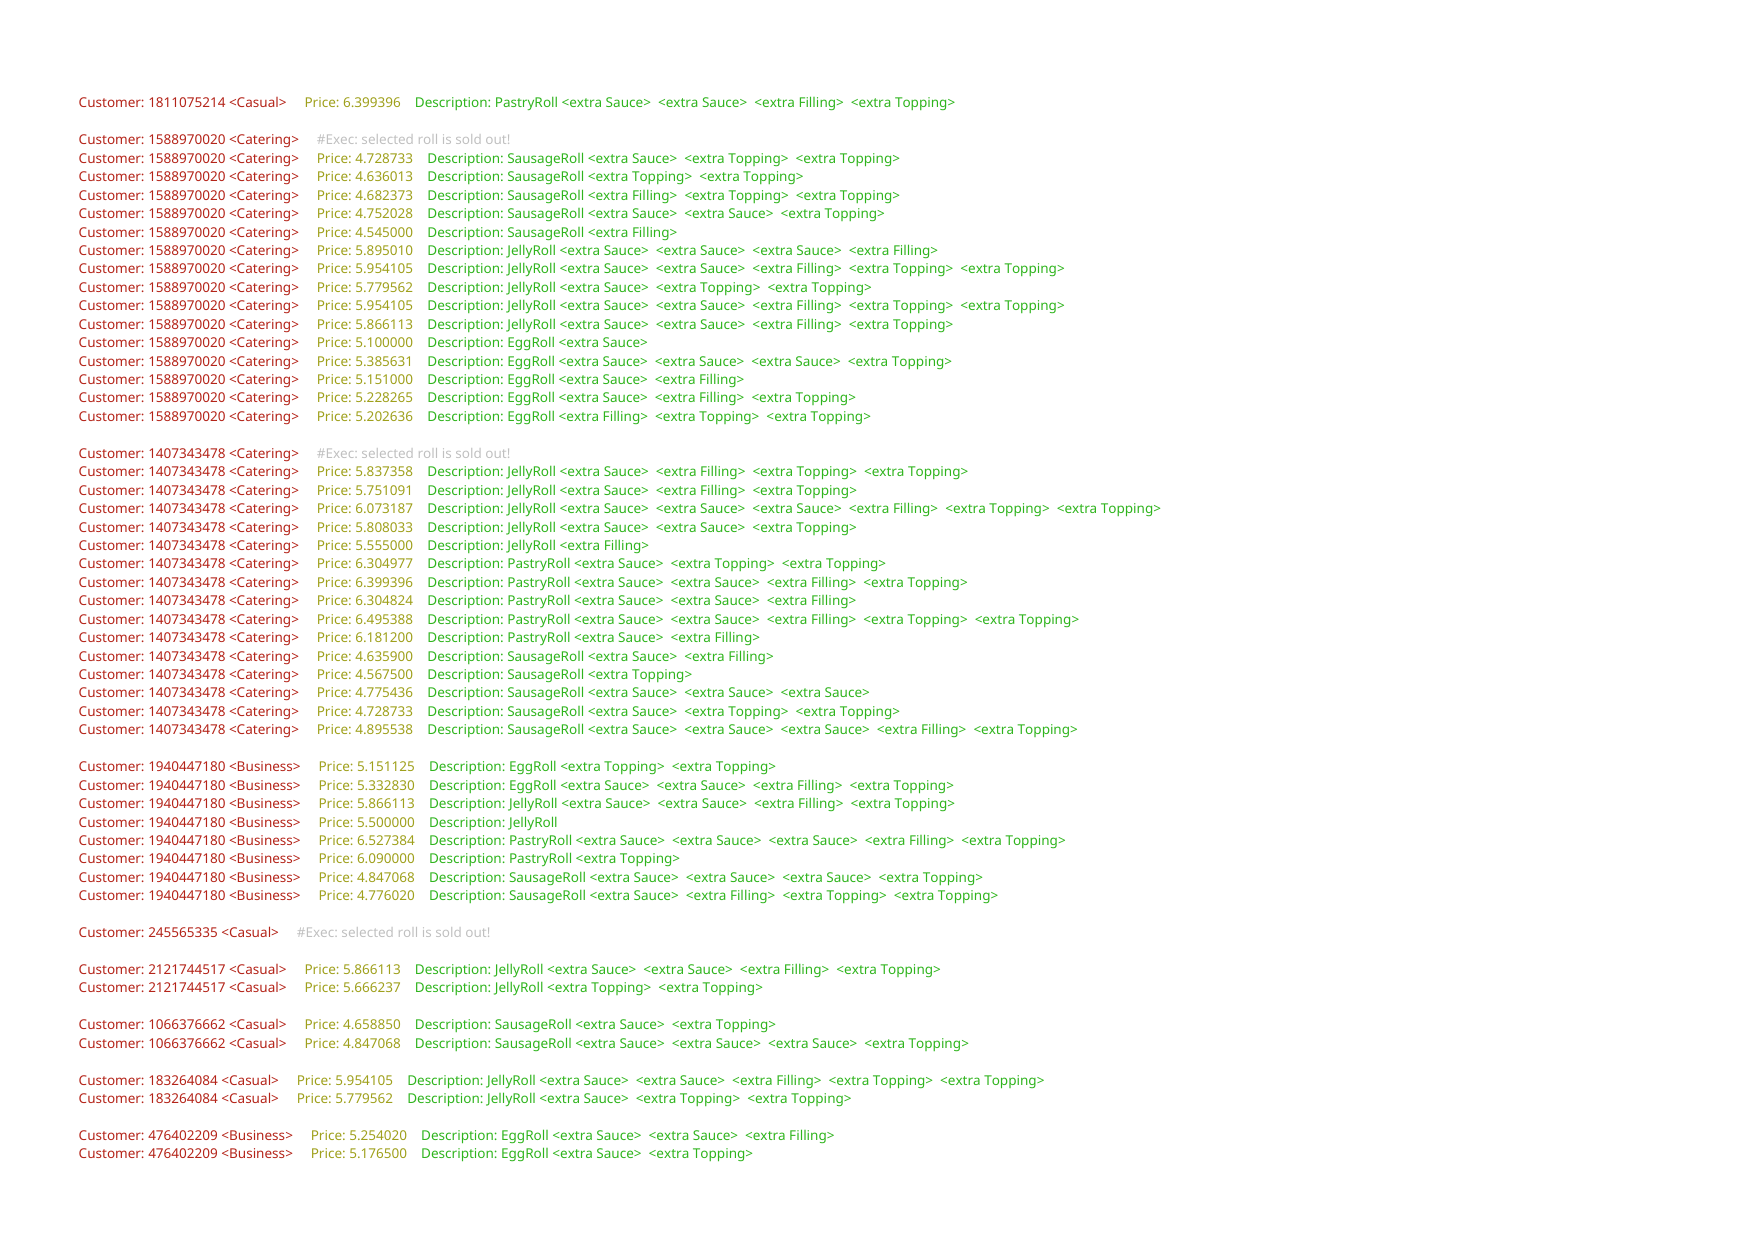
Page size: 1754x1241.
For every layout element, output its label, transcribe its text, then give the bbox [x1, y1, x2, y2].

text Customer: 1811075214 <Casual> Price: 6.399396 Description: PastryRoll <extra Sauce> <extra Sauce> <extra Filling> <extra Topping> [75, 93, 1679, 112]
text Customer: 476402209 <Business> Price: 5.176500 Description: EggRoll <extra Sauce> <extra Topping> [75, 1144, 1679, 1163]
text Customer: 1588970020 <Catering> Price: 5.779562 Description: JellyRoll <extra Sauce> <extra Topping> <extra Topping> [75, 278, 1679, 296]
text Customer: 1407343478 <Catering> #Exec: selected roll is sold out! [75, 444, 1679, 462]
text Customer: 1407343478 <Catering> Price: 4.635900 Description: SausageRoll <extra Sauce> <extra Filling> [75, 647, 1679, 665]
text Customer: 1407343478 <Catering> Price: 5.837358 Description: JellyRoll <extra Sauce> <extra Filling> <extra Topping> <extra Topping> [75, 462, 1679, 481]
text Customer: 1407343478 <Catering> Price: 4.567500 Description: SausageRoll <extra Topping> [75, 665, 1679, 683]
text Customer: 183264084 <Casual> Price: 5.954105 Description: JellyRoll <extra Sauce> <extra Sauce> <extra Filling> <extra Topping> <extra Topping> [75, 1071, 1679, 1089]
text Customer: 476402209 <Business> Price: 5.254020 Description: EggRoll <extra Sauce> <extra Sauce> <extra Filling> [75, 1126, 1679, 1144]
text Customer: 245565335 <Casual> #Exec: selected roll is sold out! [75, 923, 1679, 942]
text Customer: 2121744517 <Casual> Price: 5.866113 Description: JellyRoll <extra Sauce> <extra Sauce> <extra Filling> <extra Topping> [75, 960, 1679, 978]
text Customer: 1588970020 <Catering> Price: 5.202636 Description: EggRoll <extra Filling> <extra Topping> <extra Topping> [75, 407, 1679, 425]
text Customer: 1588970020 <Catering> Price: 5.895010 Description: JellyRoll <extra Sauce> <extra Sauce> <extra Sauce> <extra Filling> [75, 241, 1679, 259]
text Customer: 1066376662 <Casual> Price: 4.658850 Description: SausageRoll <extra Sauce> <extra Topping> [75, 1015, 1679, 1034]
text Customer: 1407343478 <Catering> Price: 6.495388 Description: PastryRoll <extra Sauce> <extra Sauce> <extra Filling> <extra Topping> <extra Topping> [75, 610, 1679, 628]
text Customer: 1407343478 <Catering> Price: 4.728733 Description: SausageRoll <extra Sauce> <extra Topping> <extra Topping> [75, 702, 1679, 720]
text Customer: 1940447180 <Business> Price: 6.090000 Description: PastryRoll <extra Topping> [75, 849, 1679, 868]
text Customer: 1940447180 <Business> Price: 4.776020 Description: SausageRoll <extra Sauce> <extra Filling> <extra Topping> <extra Topping> [75, 886, 1679, 905]
text Customer: 1588970020 <Catering> Price: 5.954105 Description: JellyRoll <extra Sauce> <extra Sauce> <extra Filling> <extra Topping> <extra Topping> [75, 296, 1679, 315]
text Customer: 1940447180 <Business> Price: 5.332830 Description: EggRoll <extra Sauce> <extra Sauce> <extra Filling> <extra Topping> [75, 776, 1679, 794]
text Customer: 183264084 <Casual> Price: 5.779562 Description: JellyRoll <extra Sauce> <extra Topping> <extra Topping> [75, 1089, 1679, 1107]
text Customer: 1407343478 <Catering> Price: 6.181200 Description: PastryRoll <extra Sauce> <extra Filling> [75, 628, 1679, 647]
text Customer: 1588970020 <Catering> Price: 4.752028 Description: SausageRoll <extra Sauce> <extra Sauce> <extra Topping> [75, 204, 1679, 222]
text Customer: 1588970020 <Catering> Price: 4.682373 Description: SausageRoll <extra Filling> <extra Topping> <extra Topping> [75, 186, 1679, 204]
text Customer: 1588970020 <Catering> #Exec: selected roll is sold out! [75, 130, 1679, 149]
text Customer: 1588970020 <Catering> Price: 5.228265 Description: EggRoll <extra Sauce> <extra Filling> <extra Topping> [75, 388, 1679, 407]
text Customer: 1066376662 <Casual> Price: 4.847068 Description: SausageRoll <extra Sauce> <extra Sauce> <extra Sauce> <extra Topping> [75, 1034, 1679, 1052]
text Customer: 1407343478 <Catering> Price: 4.775436 Description: SausageRoll <extra Sauce> <extra Sauce> <extra Sauce> [75, 683, 1679, 702]
text Customer: 1588970020 <Catering> Price: 5.385631 Description: EggRoll <extra Sauce> <extra Sauce> <extra Sauce> <extra Topping> [75, 352, 1679, 370]
text Customer: 1940447180 <Business> Price: 5.151125 Description: EggRoll <extra Topping> <extra Topping> [75, 757, 1679, 776]
text Customer: 1940447180 <Business> Price: 5.500000 Description: JellyRoll [75, 812, 1679, 831]
text Customer: 1588970020 <Catering> Price: 4.728733 Description: SausageRoll <extra Sauce> <extra Topping> <extra Topping> [75, 149, 1679, 167]
text Customer: 2121744517 <Casual> Price: 5.666237 Description: JellyRoll <extra Topping> <extra Topping> [75, 978, 1679, 997]
text Customer: 1588970020 <Catering> Price: 5.954105 Description: JellyRoll <extra Sauce> <extra Sauce> <extra Filling> <extra Topping> <extra Topping> [75, 259, 1679, 278]
text Customer: 1407343478 <Catering> Price: 5.751091 Description: JellyRoll <extra Sauce> <extra Filling> <extra Topping> [75, 481, 1679, 499]
text Customer: 1407343478 <Catering> Price: 6.399396 Description: PastryRoll <extra Sauce> <extra Sauce> <extra Filling> <extra Topping> [75, 573, 1679, 591]
text Customer: 1588970020 <Catering> Price: 5.151000 Description: EggRoll <extra Sauce> <extra Filling> [75, 370, 1679, 388]
text Customer: 1940447180 <Business> Price: 5.866113 Description: JellyRoll <extra Sauce> <extra Sauce> <extra Filling> <extra Topping> [75, 794, 1679, 812]
text Customer: 1588970020 <Catering> Price: 5.100000 Description: EggRoll <extra Sauce> [75, 333, 1679, 352]
text Customer: 1407343478 <Catering> Price: 6.304824 Description: PastryRoll <extra Sauce> <extra Sauce> <extra Filling> [75, 591, 1679, 610]
text Customer: 1407343478 <Catering> Price: 6.304977 Description: PastryRoll <extra Sauce> <extra Topping> <extra Topping> [75, 554, 1679, 573]
text Customer: 1940447180 <Business> Price: 6.527384 Description: PastryRoll <extra Sauce> <extra Sauce> <extra Sauce> <extra Filling> <extra Topping> [75, 831, 1679, 849]
text Customer: 1407343478 <Catering> Price: 5.555000 Description: JellyRoll <extra Filling> [75, 536, 1679, 554]
text Customer: 1588970020 <Catering> Price: 4.545000 Description: SausageRoll <extra Filling> [75, 222, 1679, 241]
text Customer: 1940447180 <Business> Price: 4.847068 Description: SausageRoll <extra Sauce> <extra Sauce> <extra Sauce> <extra Topping> [75, 868, 1679, 886]
text Customer: 1407343478 <Catering> Price: 6.073187 Description: JellyRoll <extra Sauce> <extra Sauce> <extra Sauce> <extra Filling> <extra Topping> <extra Topping> [75, 499, 1679, 517]
text Customer: 1588970020 <Catering> Price: 4.636013 Description: SausageRoll <extra Topping> <extra Topping> [75, 167, 1679, 186]
text Customer: 1407343478 <Catering> Price: 4.895538 Description: SausageRoll <extra Sauce> <extra Sauce> <extra Sauce> <extra Filling> <extra Topping> [75, 720, 1679, 739]
text Customer: 1407343478 <Catering> Price: 5.808033 Description: JellyRoll <extra Sauce> <extra Sauce> <extra Topping> [75, 517, 1679, 536]
text Customer: 1588970020 <Catering> Price: 5.866113 Description: JellyRoll <extra Sauce> <extra Sauce> <extra Filling> <extra Topping> [75, 315, 1679, 333]
